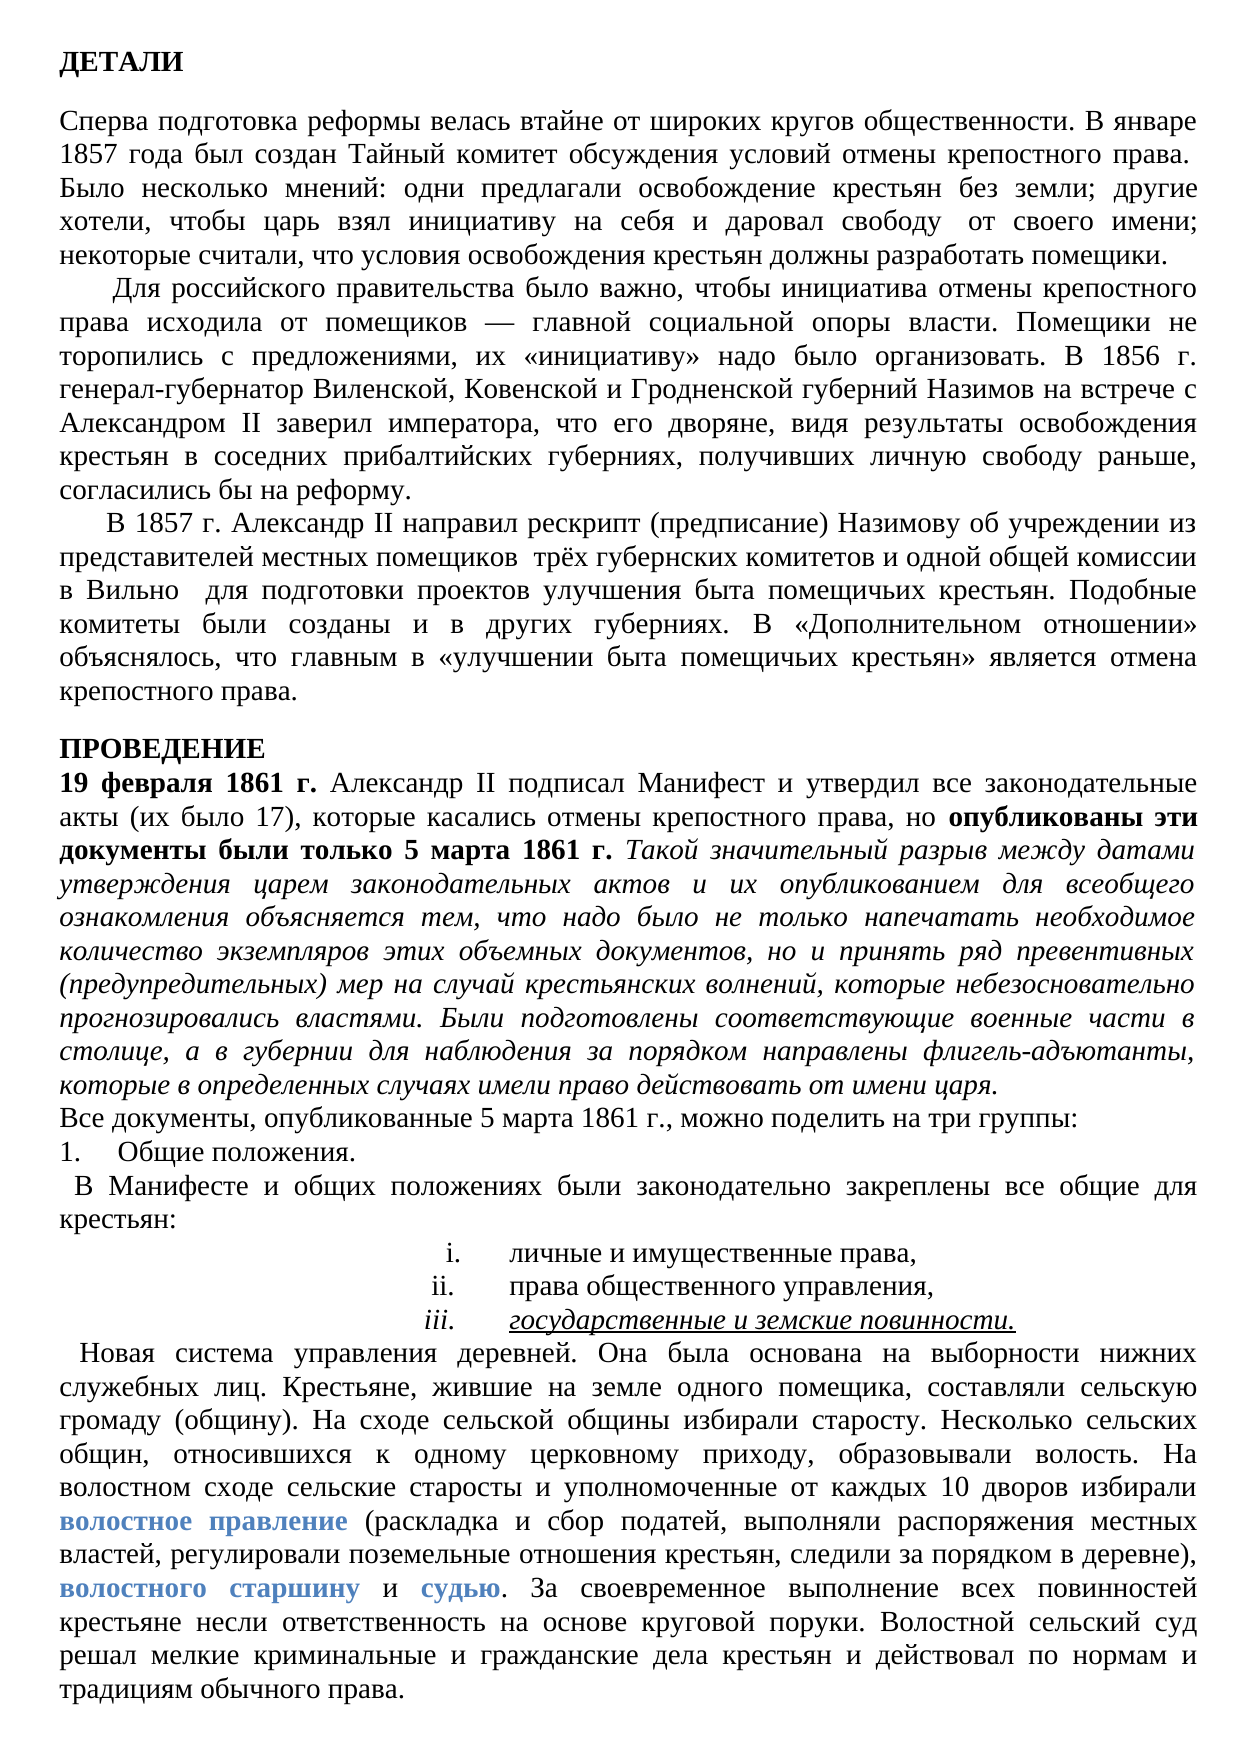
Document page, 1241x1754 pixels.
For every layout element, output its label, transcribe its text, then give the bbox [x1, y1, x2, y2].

text ii. права общественного управления, [59, 1268, 1198, 1302]
text В Манифесте и общих положениях были законодательно закреплены все общие для крестьян: [59, 1168, 1198, 1235]
text ПРОВЕДЕНИЕ [59, 732, 1198, 765]
text i. личные и имущественные права, [59, 1235, 1198, 1268]
text Все документы, опубликованные 5 марта 1861 г., можно поделить на три группы: [59, 1101, 1198, 1134]
text Новая система управления деревней. Она была основана на выборности нижних служебных лиц. Крестьяне, жившие на земле одного помещика, составляли сельскую громаду (общину). На сходе сельской общины избирали старосту. Несколько сельских общин, относившихся к одному церковному приходу, образовывали волость. На волостном сходе сельские старосты и уполномоченные от каждых 10 дворов избирали волостное правление (раскладка и сбор податей, выполняли распоряжения местных властей, регулировали поземельные отношения крестьян, следили за порядком в деревне), волостного старшину и судью. За своевременное выполнение всех повинностей крестьяне несли ответственность на основе круговой поруки. Волостной сельский суд решал мелкие криминальные и гражданские дела крестьян и действовал по нормам и традициям обычного права. [59, 1335, 1198, 1704]
text В 1857 г. Александр II направил рескрипт (предписание) Назимову об учреждении из представителей местных помещиков трёх губернских комитетов и одной общей комиссии в Вильно для подготовки проектов улучшения быта помещичьих крестьян. Подобные комитеты были созданы и в других губерниях. В «Дополнительном отношении» объяснялось, что главным в «улучшении быта помещичьих крестьян» является отмена крепостного права. [59, 505, 1198, 707]
text Для российского правительства было важно, чтобы инициатива отмены крепостного права исходила от помещиков — главной социальной опоры власти. Помещики не торопились с предложениями, их «инициативу» надо было организовать. В 1856 г. генерал-губернатор Виленской, Ковенской и Гродненской губерний Назимов на встрече с Александром II заверил императора, что его дворяне, видя результаты освобождения крестьян в соседних прибалтийских губерниях, получивших личную свободу раньше, согласились бы на реформу. [59, 271, 1198, 505]
text Сперва подготовка реформы велась втайне от широких кругов общественности. В январе 1857 года был создан Тайный комитет обсуждения условий отмены крепостного права. Было несколько мнений: одни предлагали освобождение крестьян без земли; другие хотели, чтобы царь взял инициативу на себя и даровал свободу от своего имени; некоторые считали, что условия освобождения крестьян должны разработать помещики. [59, 103, 1198, 271]
text ДЕТАЛИ [59, 44, 1198, 78]
text iii. государственные и земские повинности. [59, 1302, 1198, 1335]
text 1. Общие положения. [59, 1134, 1198, 1168]
text 19 февраля 1861 г. Александр II подписал Манифест и утвердил все законодательные акты (их было 17), которые касались отмены крепостного права, но опубликованы эти документы были только 5 марта 1861 г. Такой значительный разрыв между датами утверждения царем законодательных актов и их опубликованием для всеобщего ознакомления объясняется тем, что надо было не только напечатать необходимое количество экземпляров этих объемных документов, но и принять ряд превентивных (предупредительных) мер на случай крестьянских волнений, которые небезосновательно прогнозировались властями. Были подготовлены соответствующие военные части в столице, а в губернии для наблюдения за порядком направлены флигель-адъютанты, которые в определенных случаях имели право действовать от имени царя. [59, 765, 1198, 1101]
